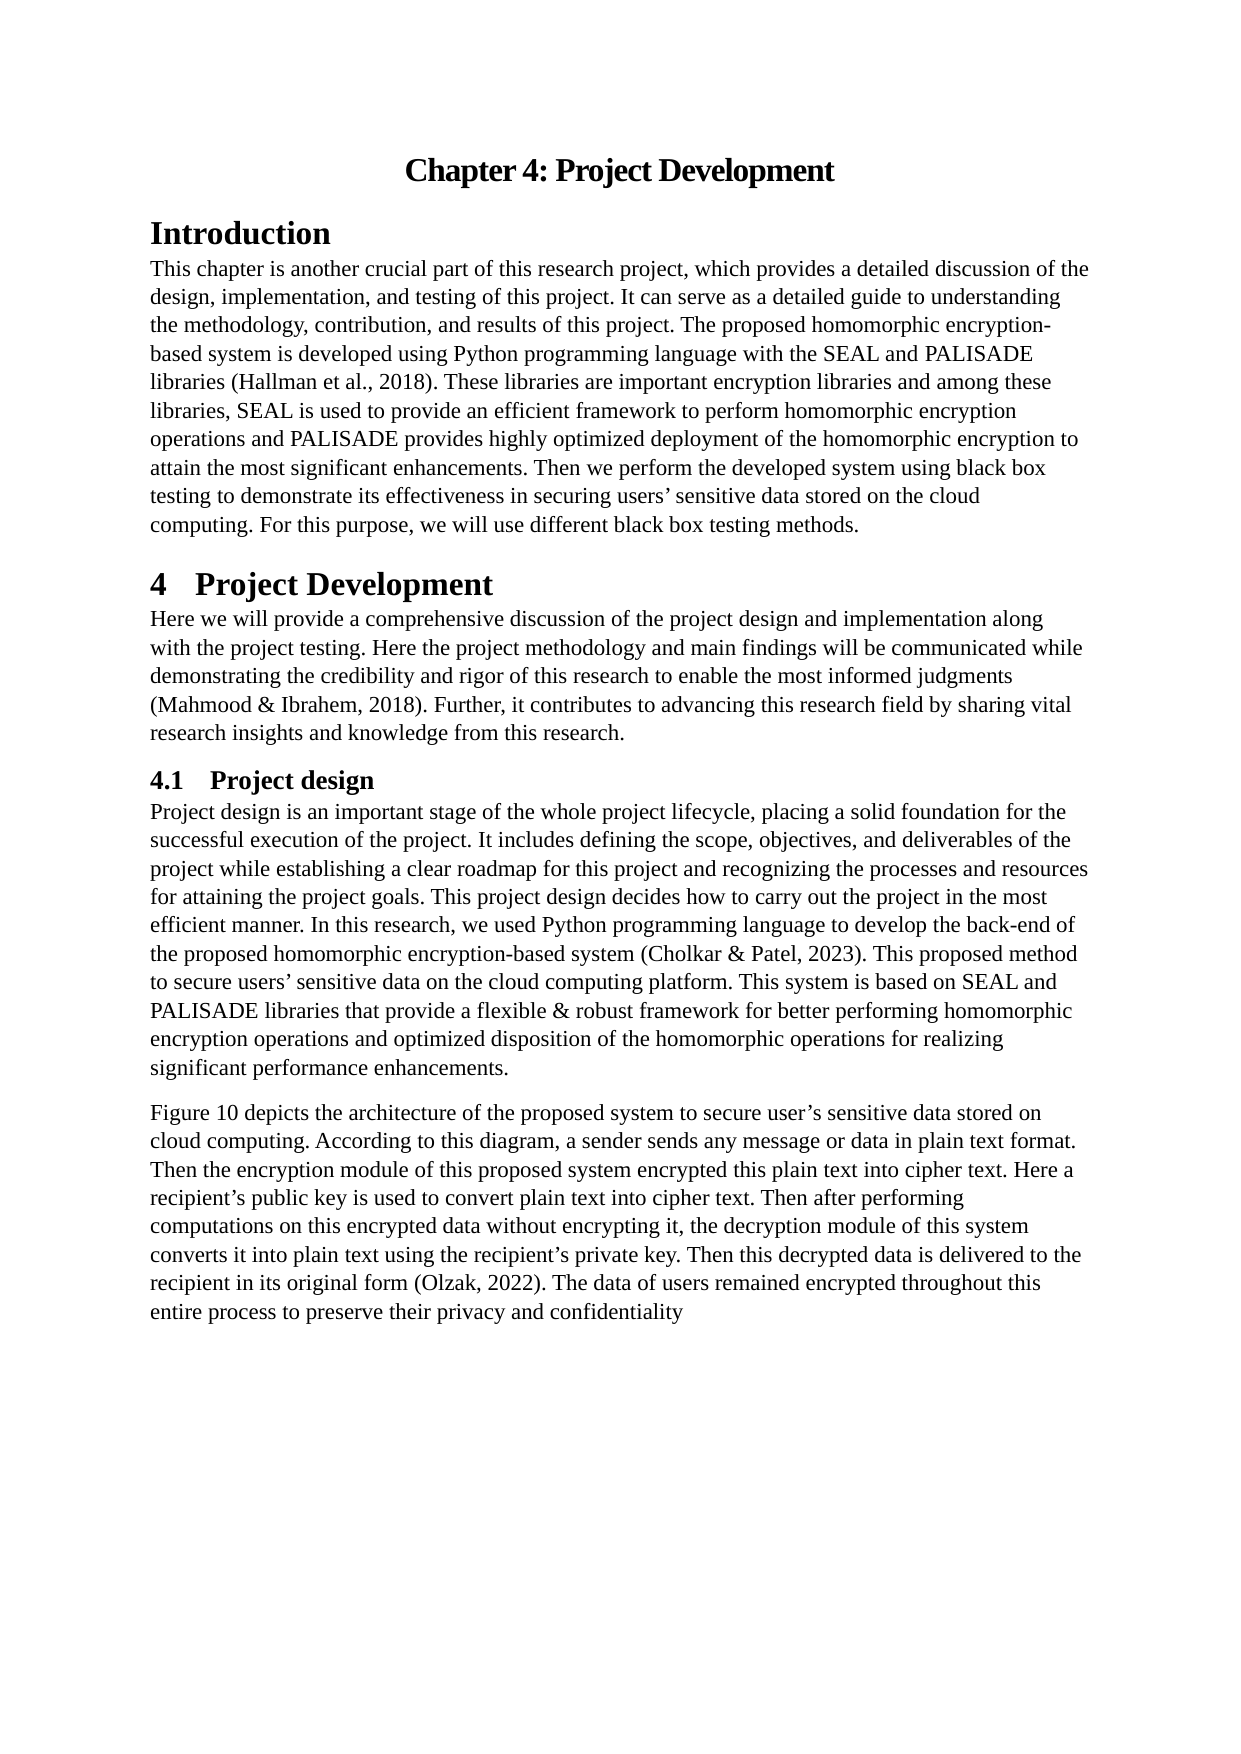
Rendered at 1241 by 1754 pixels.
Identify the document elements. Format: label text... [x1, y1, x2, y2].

text Here we will provide a comprehensive discussion of the project design and implementation along with the project testing. Here the project methodology and main findings will be communicated while demonstrating the credibility and rigor of this research to enable the most informed judgments (Mahmood & Ibrahem, 2018). Further, it contributes to advancing this research field by sharing vital research insights and knowledge from this research. [150, 605, 1090, 746]
subtitle Introduction [150, 213, 1090, 252]
text Project design is an important stage of the whole project lifecycle, placing a solid foundation for the successful execution of the project. It includes defining the scope, objectives, and deliverables of the project while establishing a clear roadmap for this project and recognizing the processes and resources for attaining the project goals. This project design decides how to carry out the project in the most efficient manner. In this research, we used Python programming language to develop the back-end of the proposed homomorphic encryption-based system (Cholkar & Patel, 2023). This proposed method to secure users’ sensitive data on the cloud computing platform. This system is based on SEAL and PALISADE libraries that provide a flexible & robust framework for better performing homomorphic encryption operations and optimized disposition of the homomorphic operations for realizing significant performance enhancements. [150, 798, 1090, 1080]
text This chapter is another crucial part of this research project, which provides a detailed discussion of the design, implementation, and testing of this project. It can serve as a detailed guide to understanding the methodology, contribution, and results of this project. The proposed homomorphic encryption-based system is developed using Python programming language with the SEAL and PALISADE libraries (Hallman et al., 2018). These libraries are important encryption libraries and among these libraries, SEAL is used to provide an efficient framework to perform homomorphic encryption operations and PALISADE provides highly optimized deployment of the homomorphic encryption to attain the most significant enhancements. Then we perform the developed system using black box testing to demonstrate its effectiveness in securing users’ sensitive data stored on the cloud computing. For this purpose, we will use different black box testing methods. [150, 255, 1090, 537]
title Chapter 4: Project Development [150, 150, 1090, 188]
subtitle Project Development [150, 564, 1090, 602]
subtitle Project design [150, 764, 1090, 795]
text Figure 10 depicts the architecture of the proposed system to secure user’s sensitive data stored on cloud computing. According to this diagram, a sender sends any message or data in plain text format. Then the encryption module of this proposed system encrypted this plain text into cipher text. Here a recipient’s public key is used to convert plain text into cipher text. Then after performing computations on this encrypted data without encrypting it, the decryption module of this system converts it into plain text using the recipient’s private key. Then this decrypted data is delivered to the recipient in its original form (Olzak, 2022). The data of users remained encrypted throughout this entire process to preserve their privacy and confidentiality [150, 1099, 1090, 1324]
